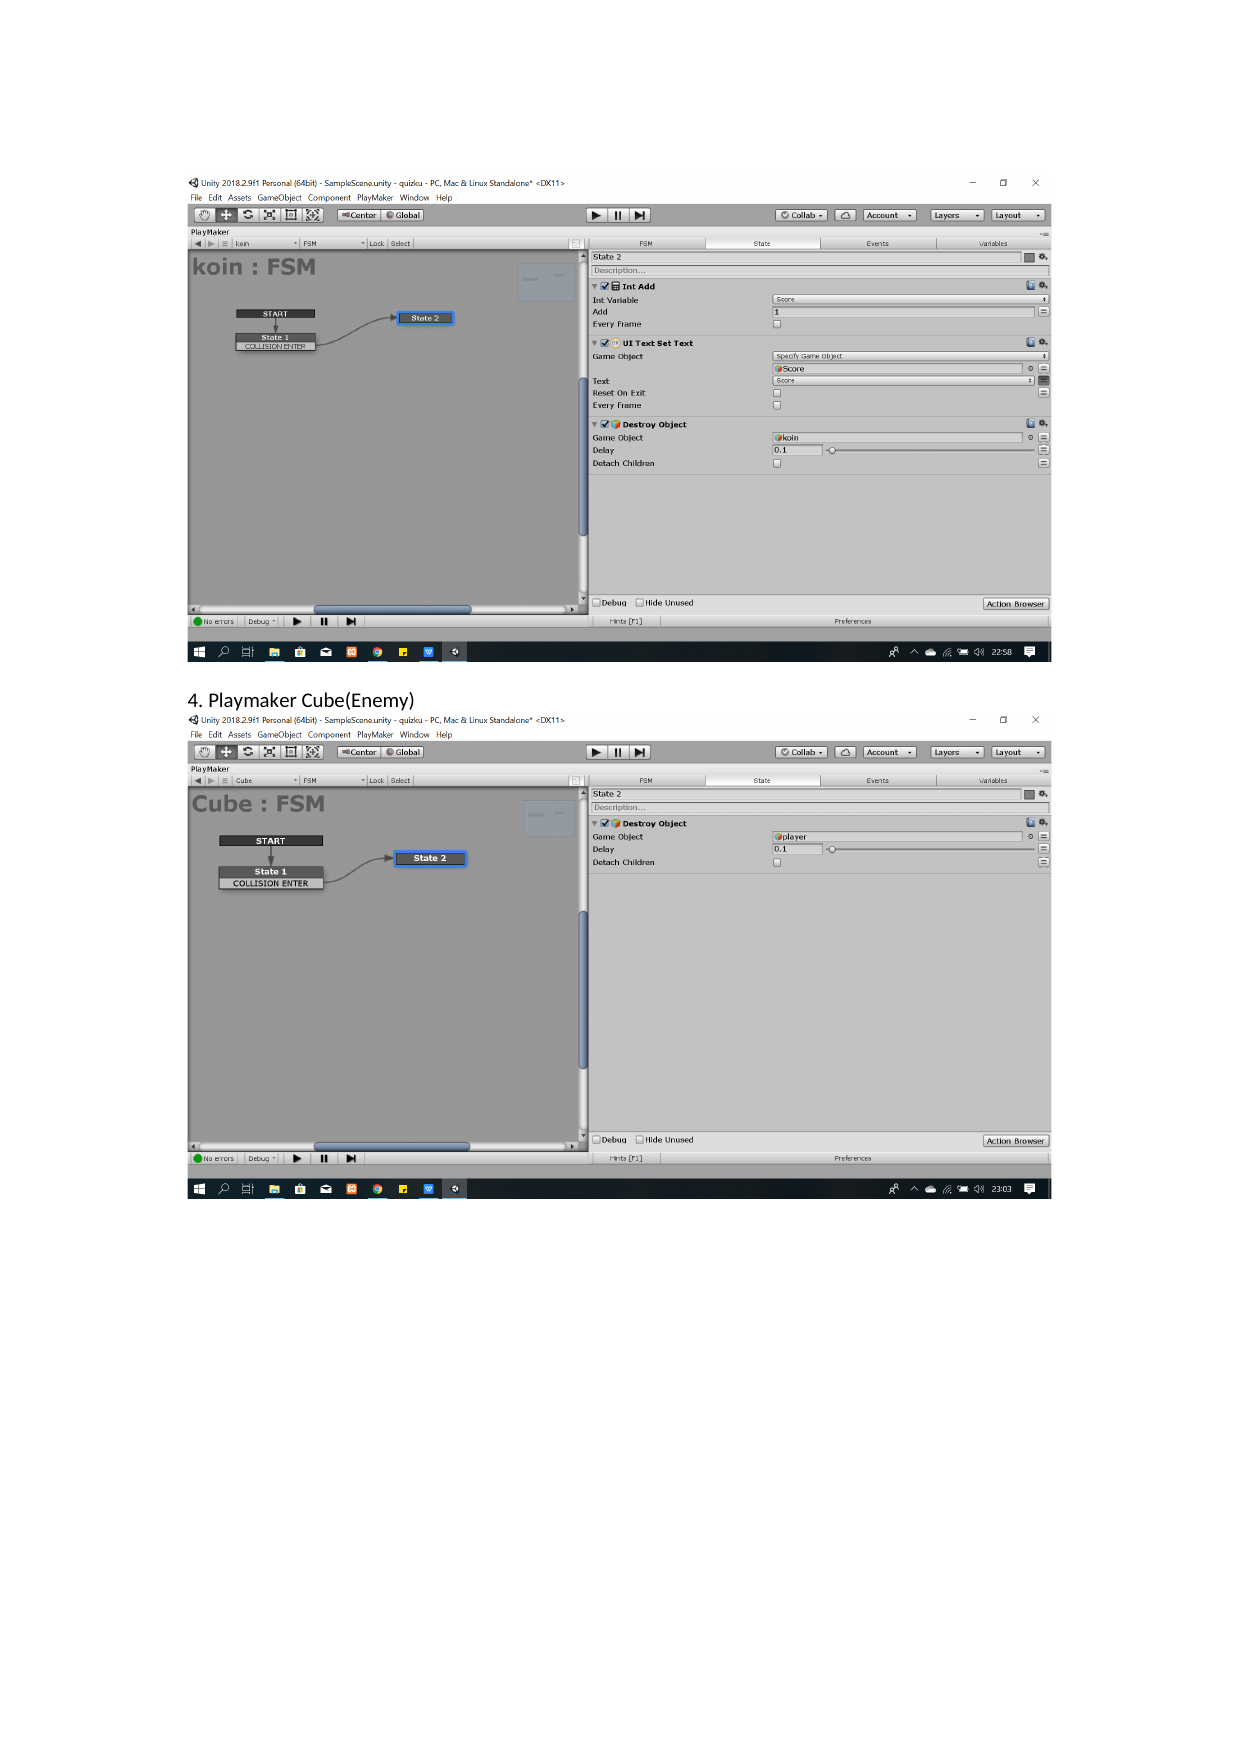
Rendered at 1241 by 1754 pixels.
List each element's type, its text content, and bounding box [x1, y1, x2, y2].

picture [187, 712, 1052, 1199]
picture [187, 175, 1052, 662]
list Playmaker Cube(Enemy) [187, 687, 1053, 712]
